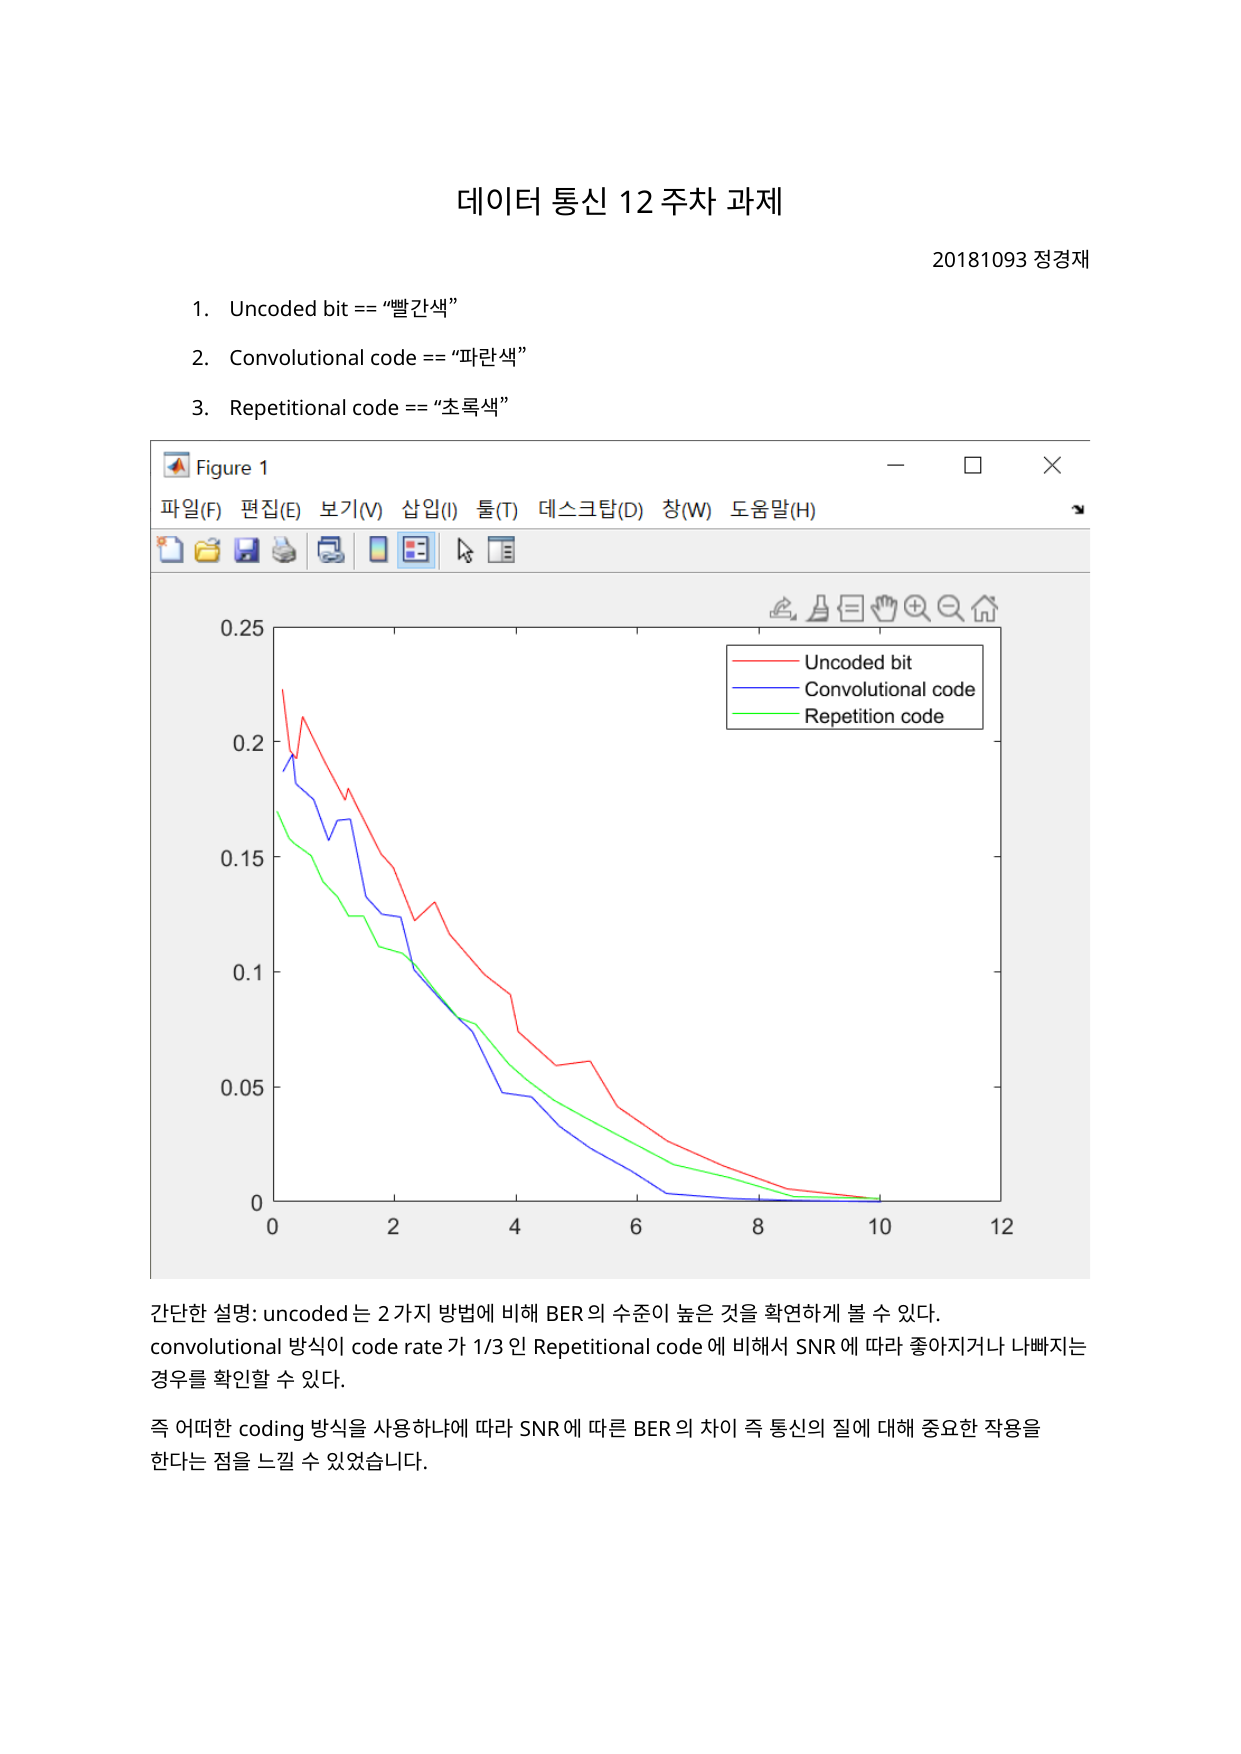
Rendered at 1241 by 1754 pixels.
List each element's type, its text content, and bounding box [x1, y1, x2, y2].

list Uncoded bit == “빨간색” [192, 292, 1090, 322]
list Convolutional code == “파란색” [192, 342, 1090, 372]
list Repetitional code == “초록색” [192, 391, 1090, 421]
text 20181093 정경재 [150, 243, 1090, 273]
text 데이터 통신 12주차 과제 [150, 177, 1090, 223]
text 간단한 설명: uncoded는 2가지 방법에 비해 BER의 수준이 높은 것을 확연하게 볼 수 있다. convolutional 방식이 code rate가 1/3인 Repetitional code에 비해서 SNR에 따라 좋아지거나 나빠지는 경우를 확인할 수 있다. [150, 1298, 1090, 1393]
picture [150, 440, 1091, 1279]
text 즉 어떠한 coding 방식을 사용하냐에 따라 SNR에 따른 BER의 차이 즉 통신의 질에 대해 중요한 작용을 한다는 점을 느낄 수 있었습니다. [150, 1412, 1090, 1475]
